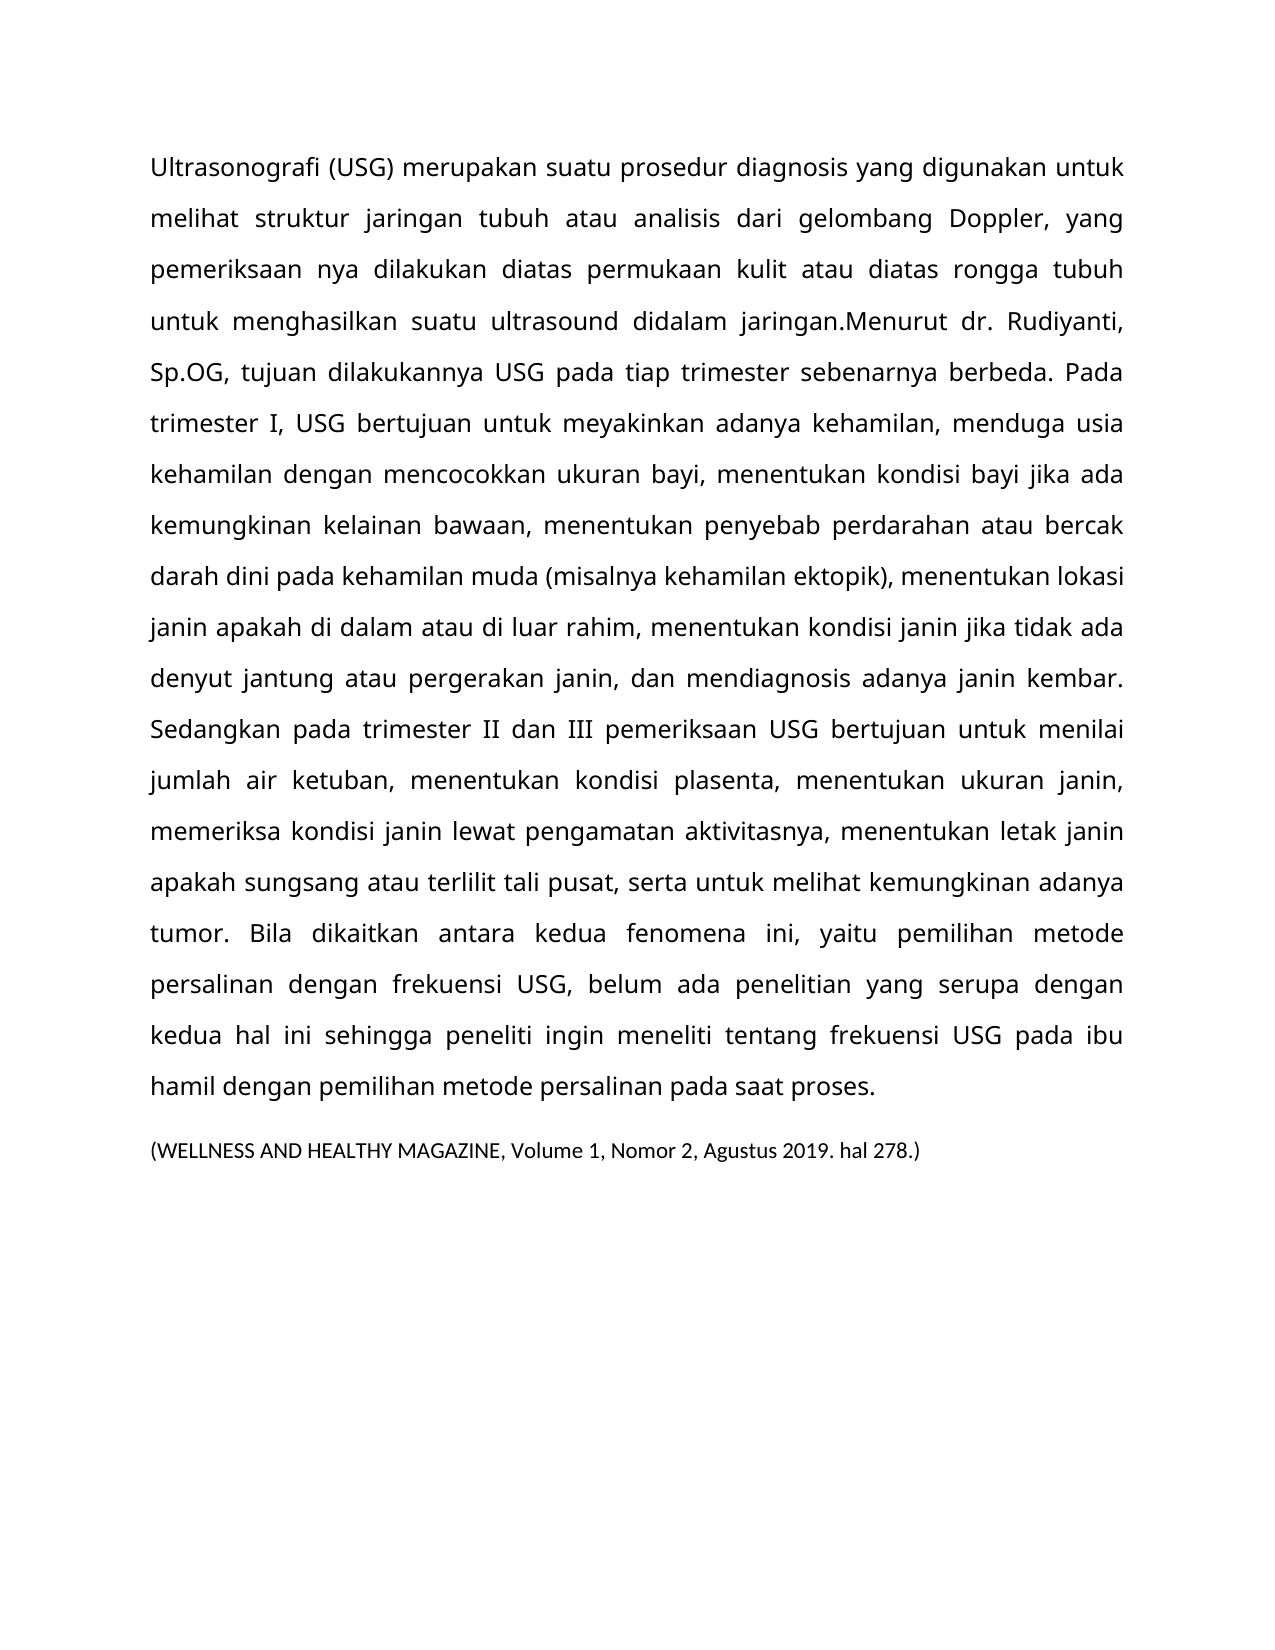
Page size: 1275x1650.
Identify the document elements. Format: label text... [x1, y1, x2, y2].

text (WELLNESS AND HEALTHY MAGAZINE, Volume 1, Nomor 2, Agustus 2019. hal 278.) [150, 1136, 1125, 1164]
text Ultrasonografi (USG) merupakan suatu prosedur diagnosis yang digunakan untuk melihat struktur jaringan tubuh atau analisis dari gelombang Doppler, yang pemeriksaan nya dilakukan diatas permukaan kulit atau diatas rongga tubuh untuk menghasilkan suatu ultrasound didalam jaringan.Menurut dr. Rudiyanti, Sp.OG, tujuan dilakukannya USG pada tiap trimester sebenarnya berbeda. Pada trimester I, USG bertujuan untuk meyakinkan adanya kehamilan, menduga usia kehamilan dengan mencocokkan ukuran bayi, menentukan kondisi bayi jika ada kemungkinan kelainan bawaan, menentukan penyebab perdarahan atau bercak darah dini pada kehamilan muda (misalnya kehamilan ektopik), menentukan lokasi janin apakah di dalam atau di luar rahim, menentukan kondisi janin jika tidak ada denyut jantung atau pergerakan janin, dan mendiagnosis adanya janin kembar. Sedangkan pada trimester II dan III pemeriksaan USG bertujuan untuk menilai jumlah air ketuban, menentukan kondisi plasenta, menentukan ukuran janin, memeriksa kondisi janin lewat pengamatan aktivitasnya, menentukan letak janin apakah sungsang atau terlilit tali pusat, serta untuk melihat kemungkinan adanya tumor. Bila dikaitkan antara kedua fenomena ini, yaitu pemilihan metode persalinan dengan frekuensi USG, belum ada penelitian yang serupa dengan kedua hal ini sehingga peneliti ingin meneliti tentang frekuensi USG pada ibu hamil dengan pemilihan metode persalinan pada saat proses. [150, 150, 1125, 1103]
